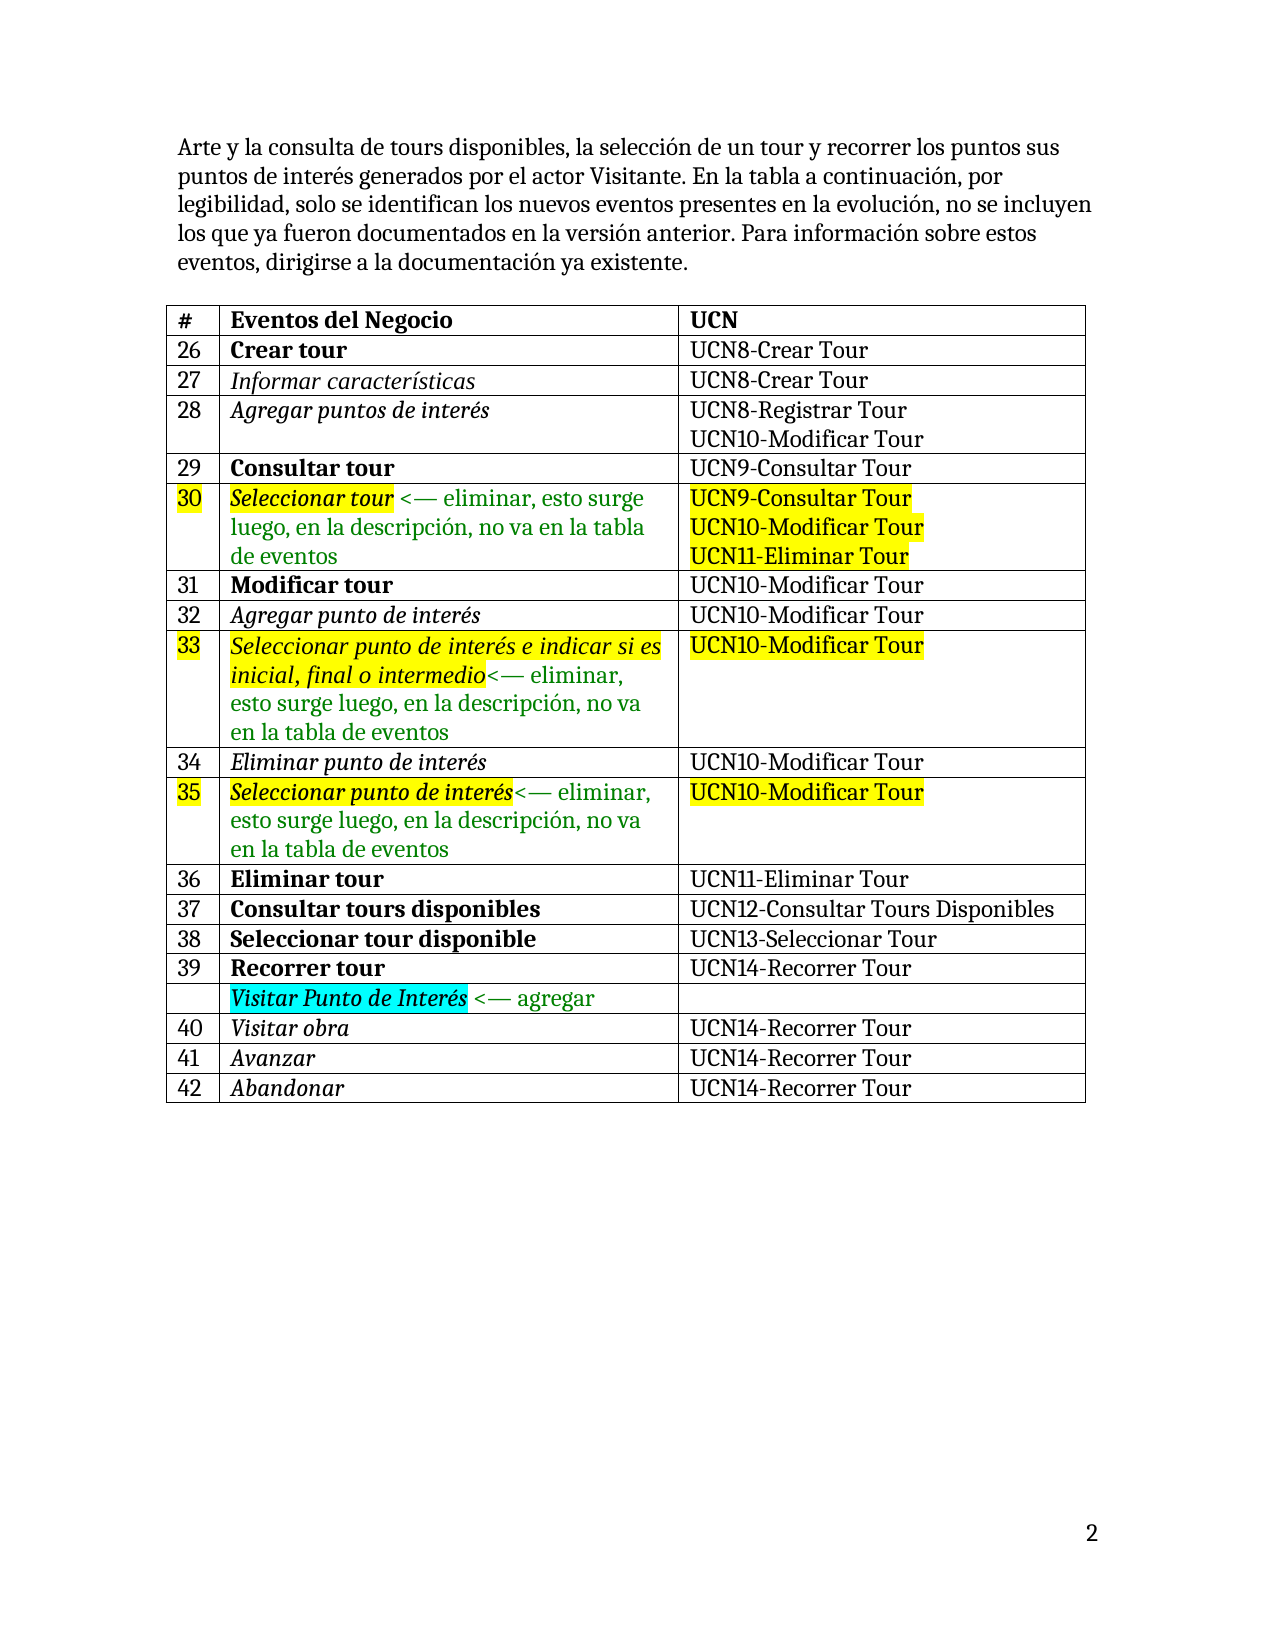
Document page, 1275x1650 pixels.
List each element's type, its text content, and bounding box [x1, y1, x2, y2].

table_cell UCN10-Modificar Tour [679, 748, 1085, 777]
table_cell 30 [167, 484, 219, 570]
table_header UCN [679, 306, 1085, 335]
table_cell UCN8-Registrar Tour UCN10-Modificar Tour [679, 396, 1085, 453]
table_cell 40 [167, 1014, 219, 1043]
table_cell Crear tour [220, 336, 678, 365]
table_cell UCN13-Seleccionar Tour [679, 925, 1085, 953]
table_cell 33 [167, 631, 219, 747]
table_cell Seleccionar tour <— eliminar, esto surge luego, en la descripción, no va en la tabla de eventos [220, 484, 678, 570]
table_cell Informar características [220, 366, 678, 395]
table_cell 31 [167, 571, 219, 600]
table_cell 28 [167, 396, 219, 453]
table_cell Avanzar [220, 1044, 678, 1072]
table_cell Eliminar tour [220, 865, 678, 894]
table_cell Seleccionar punto de interés<— eliminar, esto surge luego, en la descripción, no va en la tabla de eventos [220, 778, 678, 864]
table_cell 26 [167, 336, 219, 365]
table_cell UCN10-Modificar Tour [679, 631, 1085, 747]
table_cell Seleccionar tour disponible [220, 925, 678, 953]
table_cell 35 [167, 778, 219, 864]
table_cell Modificar tour [220, 571, 678, 600]
table_cell Eliminar punto de interés [220, 748, 678, 777]
table_cell Abandonar [220, 1074, 678, 1102]
table_cell 36 [167, 865, 219, 894]
table_cell Visitar Punto de Interés <— agregar [468, 984, 678, 1013]
table_cell UCN14-Recorrer Tour [679, 1014, 1085, 1043]
table_cell 41 [167, 1044, 219, 1072]
table_cell UCN14-Recorrer Tour [679, 1074, 1085, 1102]
table_cell UCN10-Modificar Tour [679, 778, 1085, 864]
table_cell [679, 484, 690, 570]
table_cell 37 [167, 895, 219, 923]
table_cell UCN14-Recorrer Tour [679, 1044, 1085, 1072]
table_cell Agregar punto de interés [220, 601, 678, 630]
table_cell 34 [167, 748, 219, 777]
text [177, 133, 1098, 277]
table_header Eventos del Negocio [220, 306, 678, 335]
table_cell 32 [167, 601, 219, 630]
table_cell UCN8-Crear Tour [679, 336, 1085, 365]
table_cell UCN9-Consultar Tour UCN10-Modificar Tour UCN11-Eliminar Tour [909, 484, 1085, 570]
table_cell Recorrer tour [220, 954, 678, 983]
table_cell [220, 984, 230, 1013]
table_header # [167, 306, 219, 335]
table_cell UCN10-Modificar Tour [679, 601, 1085, 630]
table_cell UCN11-Eliminar Tour [679, 865, 1085, 894]
table_cell UCN10-Modificar Tour [679, 571, 1085, 600]
table_cell 29 [167, 454, 219, 483]
table_cell [167, 984, 219, 1013]
table_cell Seleccionar punto de interés e indicar si es inicial, final o intermedio<— eliminar, esto surge luego, en la descripción, no va en la tabla de eventos [220, 631, 678, 747]
table_cell 27 [167, 366, 219, 395]
table_cell Visitar obra [220, 1014, 678, 1043]
table_cell 38 [167, 925, 219, 953]
table_cell [679, 984, 1085, 1013]
table_cell 42 [167, 1074, 219, 1102]
table_cell UCN12-Consultar Tours Disponibles [679, 895, 1085, 923]
table_cell Consultar tour [220, 454, 678, 483]
table_cell 39 [167, 954, 219, 983]
table_cell Consultar tours disponibles [220, 895, 678, 923]
table_cell UCN8-Crear Tour [679, 366, 1085, 395]
table_cell UCN9-Consultar Tour [679, 454, 1085, 483]
table_cell UCN14-Recorrer Tour [679, 954, 1085, 983]
table_cell Agregar puntos de interés [220, 396, 678, 453]
